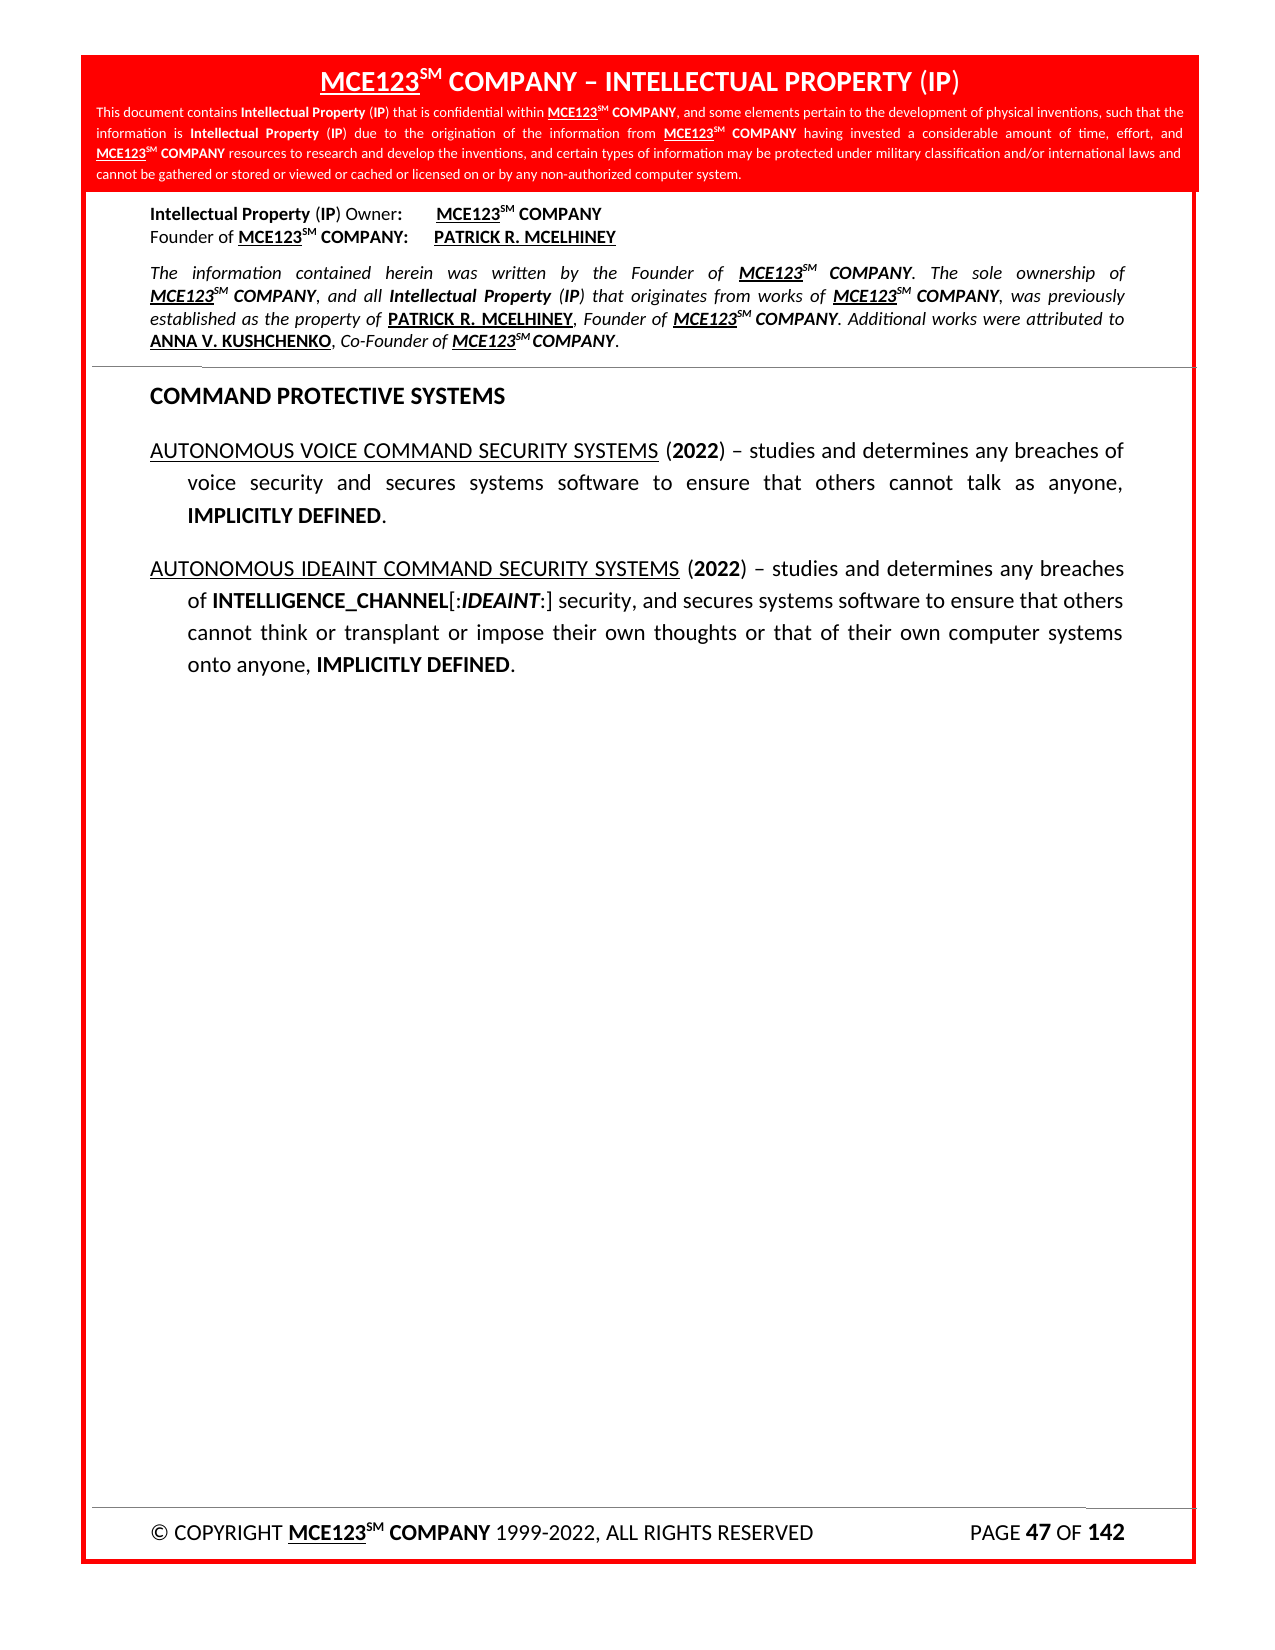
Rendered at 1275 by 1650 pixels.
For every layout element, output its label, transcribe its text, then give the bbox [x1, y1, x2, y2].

text AUTONOMOUS IDEAINT COMMAND SECURITY SYSTEMS (2022) – studies and determines any breaches of INTELLIGENCE_CHANNEL[:IDEAINT:] security, and secures systems software to ensure that others cannot think or transplant or impose their own thoughts or that of their own computer systems onto anyone, IMPLICITLY DEFINED. [150, 554, 1125, 678]
text AUTONOMOUS VOICE COMMAND SECURITY SYSTEMS (2022) – studies and determines any breaches of voice security and secures systems software to ensure that others cannot talk as anyone, IMPLICITLY DEFINED. [150, 436, 1125, 529]
text COMMAND PROTECTIVE SYSTEMS [150, 381, 1125, 411]
